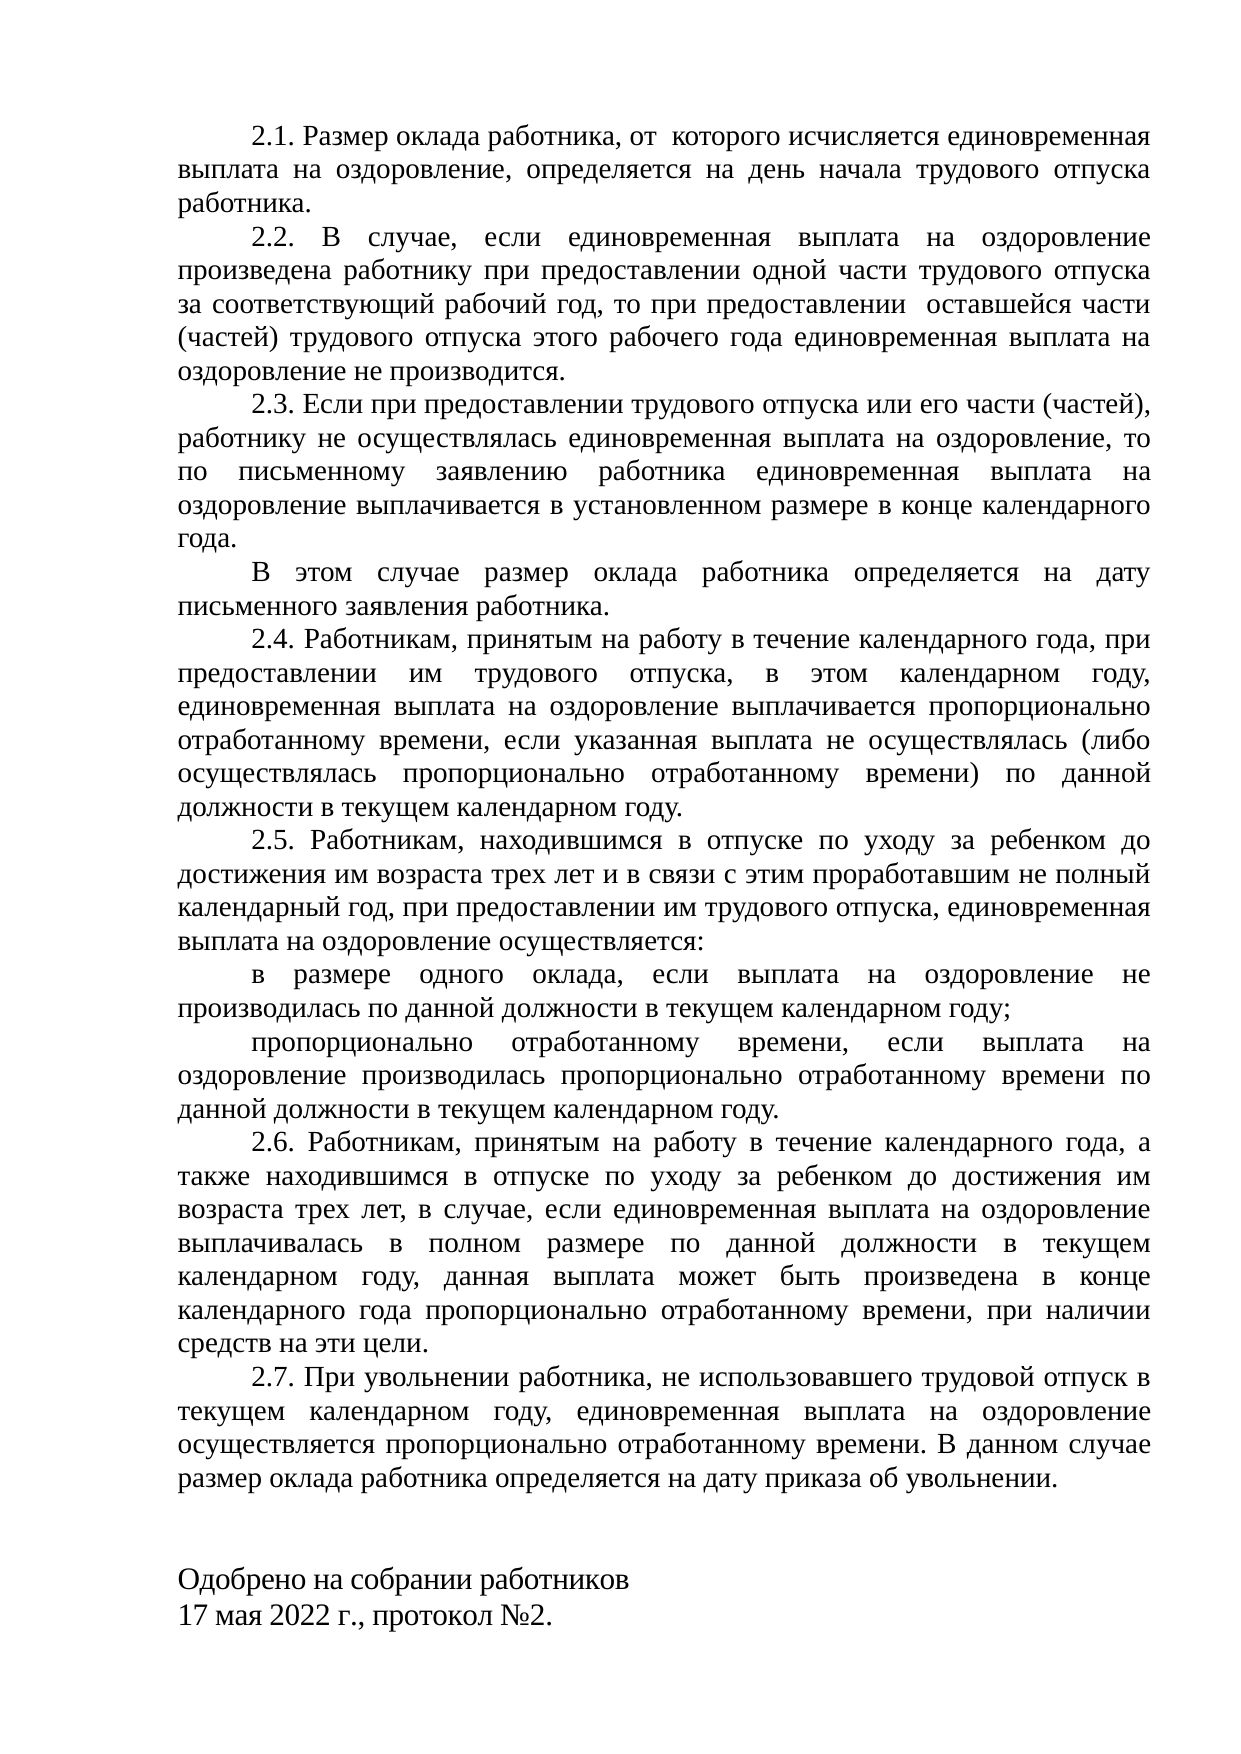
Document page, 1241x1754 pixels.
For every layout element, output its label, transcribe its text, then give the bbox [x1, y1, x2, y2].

text 2.4. Работникам, принятым на работу в течение календарного года, при предоставлении им трудового отпуска, в этом календарном году, единовременная выплата на оздоровление выплачивается пропорционально отработанному времени, если указанная выплата не осуществлялась (либо осуществлялась пропорционально отработанному времени) по данной должности в текущем календарном году. [177, 621, 1152, 822]
text 2.2. В случае, если единовременная выплата на оздоровление произведена работнику при предоставлении одной части трудового отпуска за соответствующий рабочий год, то при предоставлении оставшейся части (частей) трудового отпуска этого рабочего года единовременная выплата на оздоровление не производится. [177, 219, 1152, 386]
text 2.5. Работникам, находившимся в отпуске по уходу за ребенком до достижения им возраста трех лет и в связи с этим проработавшим не полный календарный год, при предоставлении им трудового отпуска, единовременная выплата на оздоровление осуществляется: [177, 822, 1152, 957]
text 2.6. Работникам, принятым на работу в течение календарного года, а также находившимся в отпуске по уходу за ребенком до достижения им возраста трех лет, в случае, если единовременная выплата на оздоровление выплачивалась в полном размере по данной должности в текущем календарном году, данная выплата может быть произведена в конце календарного года пропорционально отработанному времени, при наличии средств на эти цели. [177, 1124, 1152, 1359]
text 2.7. При увольнении работника, не использовавшего трудовой отпуск в текущем календарном году, единовременная выплата на оздоровление осуществляется пропорционально отработанному времени. В данном случае размер оклада работника определяется на дату приказа об увольнении. [177, 1359, 1152, 1493]
text 2.1. Размер оклада работника, от которого исчисляется единовременная выплата на оздоровление, определяется на день начала трудового отпуска работника. [177, 118, 1152, 219]
text 2.3. Если при предоставлении трудового отпуска или его части (частей), работнику не осуществлялась единовременная выплата на оздоровление, то по письменному заявлению работника единовременная выплата на оздоровление выплачивается в установленном размере в конце календарного года. [177, 386, 1152, 554]
text пропорционально отработанному времени, если выплата на оздоровление производилась пропорционально отработанному времени по данной должности в текущем календарном году. [177, 1024, 1152, 1124]
text В этом случае размер оклада работника определяется на дату письменного заявления работника. [177, 554, 1152, 621]
text в размере одного оклада, если выплата на оздоровление не производилась по данной должности в текущем календарном году; [177, 957, 1152, 1024]
text Одобрено на собрании работников [177, 1560, 1152, 1596]
text 17 мая 2022 г., протокол №2. [177, 1596, 1152, 1632]
